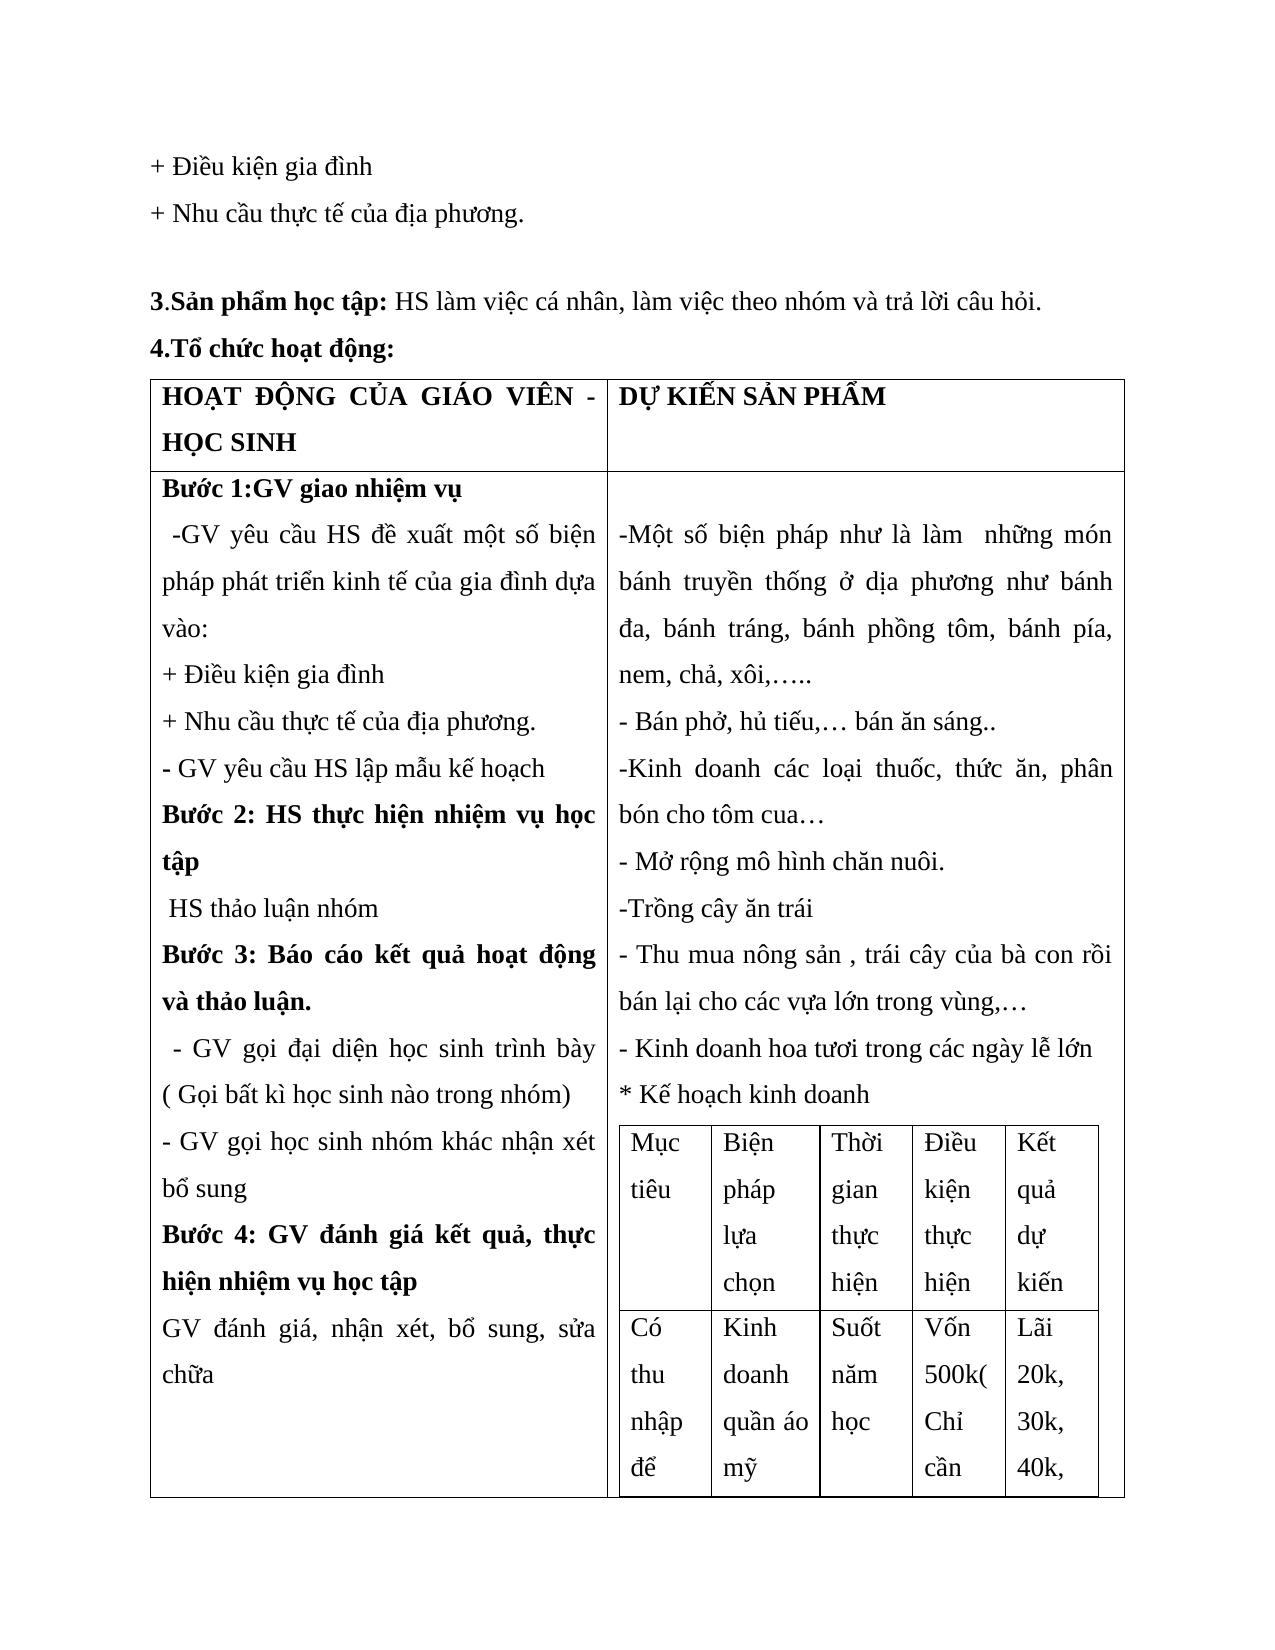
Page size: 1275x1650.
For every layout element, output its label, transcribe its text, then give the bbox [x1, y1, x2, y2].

text 3.Sản phẩm học tập: HS làm việc cá nhân, làm việc theo nhóm và trả lời câu hỏi. [150, 285, 1125, 316]
text + Nhu cầu thực tế của địa phương. [150, 197, 1125, 228]
text 4.Tổ chức hoạt động: [150, 332, 1125, 363]
table_header HOẠT ĐỘNG CỦA GIÁO VIÊN - HỌC SINH [151, 380, 607, 471]
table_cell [608, 472, 1124, 1497]
table_header DỰ KIẾN SẢN PHẨM [608, 380, 1124, 471]
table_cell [151, 472, 607, 1497]
text + Điều kiện gia đình [150, 150, 1125, 181]
